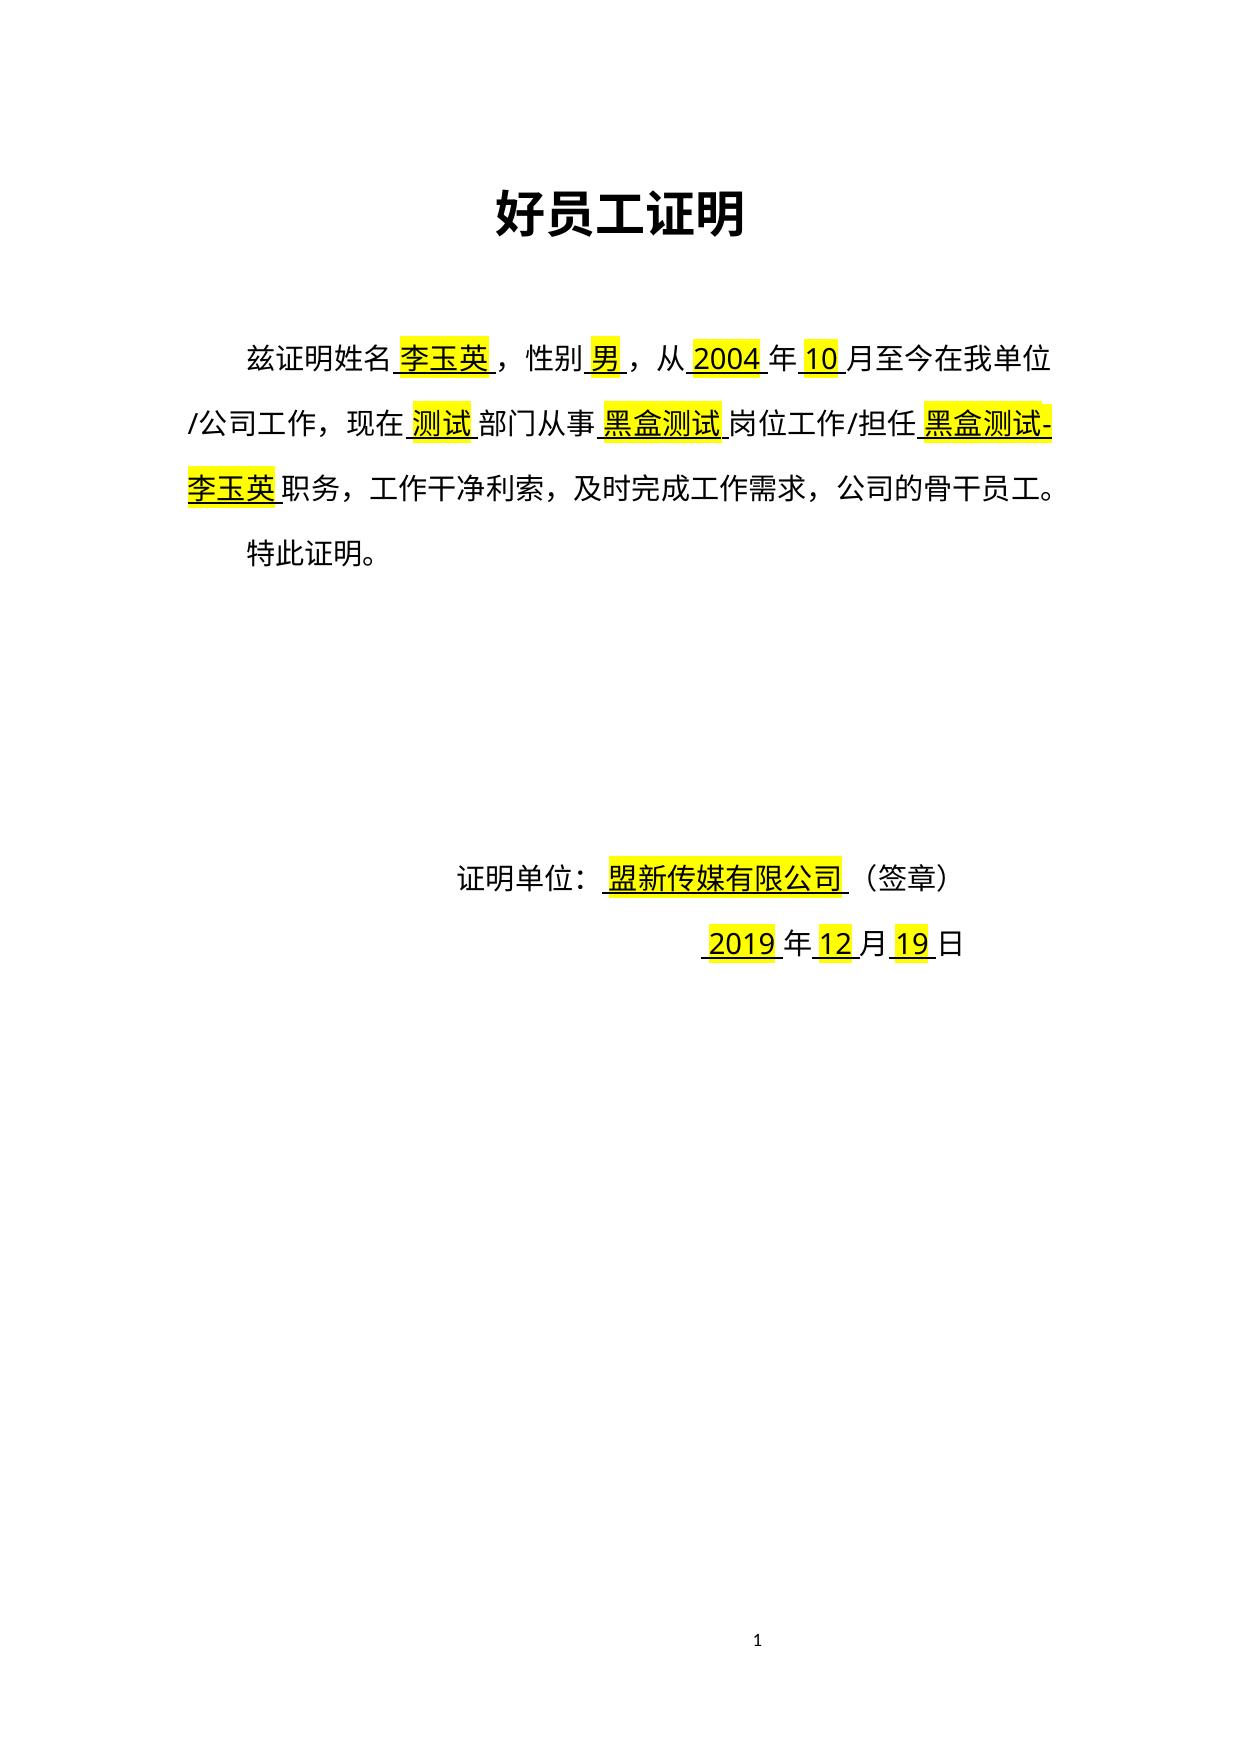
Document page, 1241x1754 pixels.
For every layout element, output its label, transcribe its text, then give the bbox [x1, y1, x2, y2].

text 证明单位： 盟新传媒有限公司 （签章） [187, 844, 965, 909]
text 好员工证明 [187, 162, 1053, 259]
text 特此证明。 [187, 519, 1053, 584]
text 兹证明姓名 李玉英 ，性别 男 ，从 2004 年 10 月至今在我单位/公司工作，现在 测试 部门从事 黑盒测试 岗位工作/担任 黑盒测试-李玉英 职务，工作干净利索，及时完成工作需求，公司的骨干员工。 [187, 324, 1053, 519]
text 2019 年 12 月 19 日 [187, 909, 965, 974]
